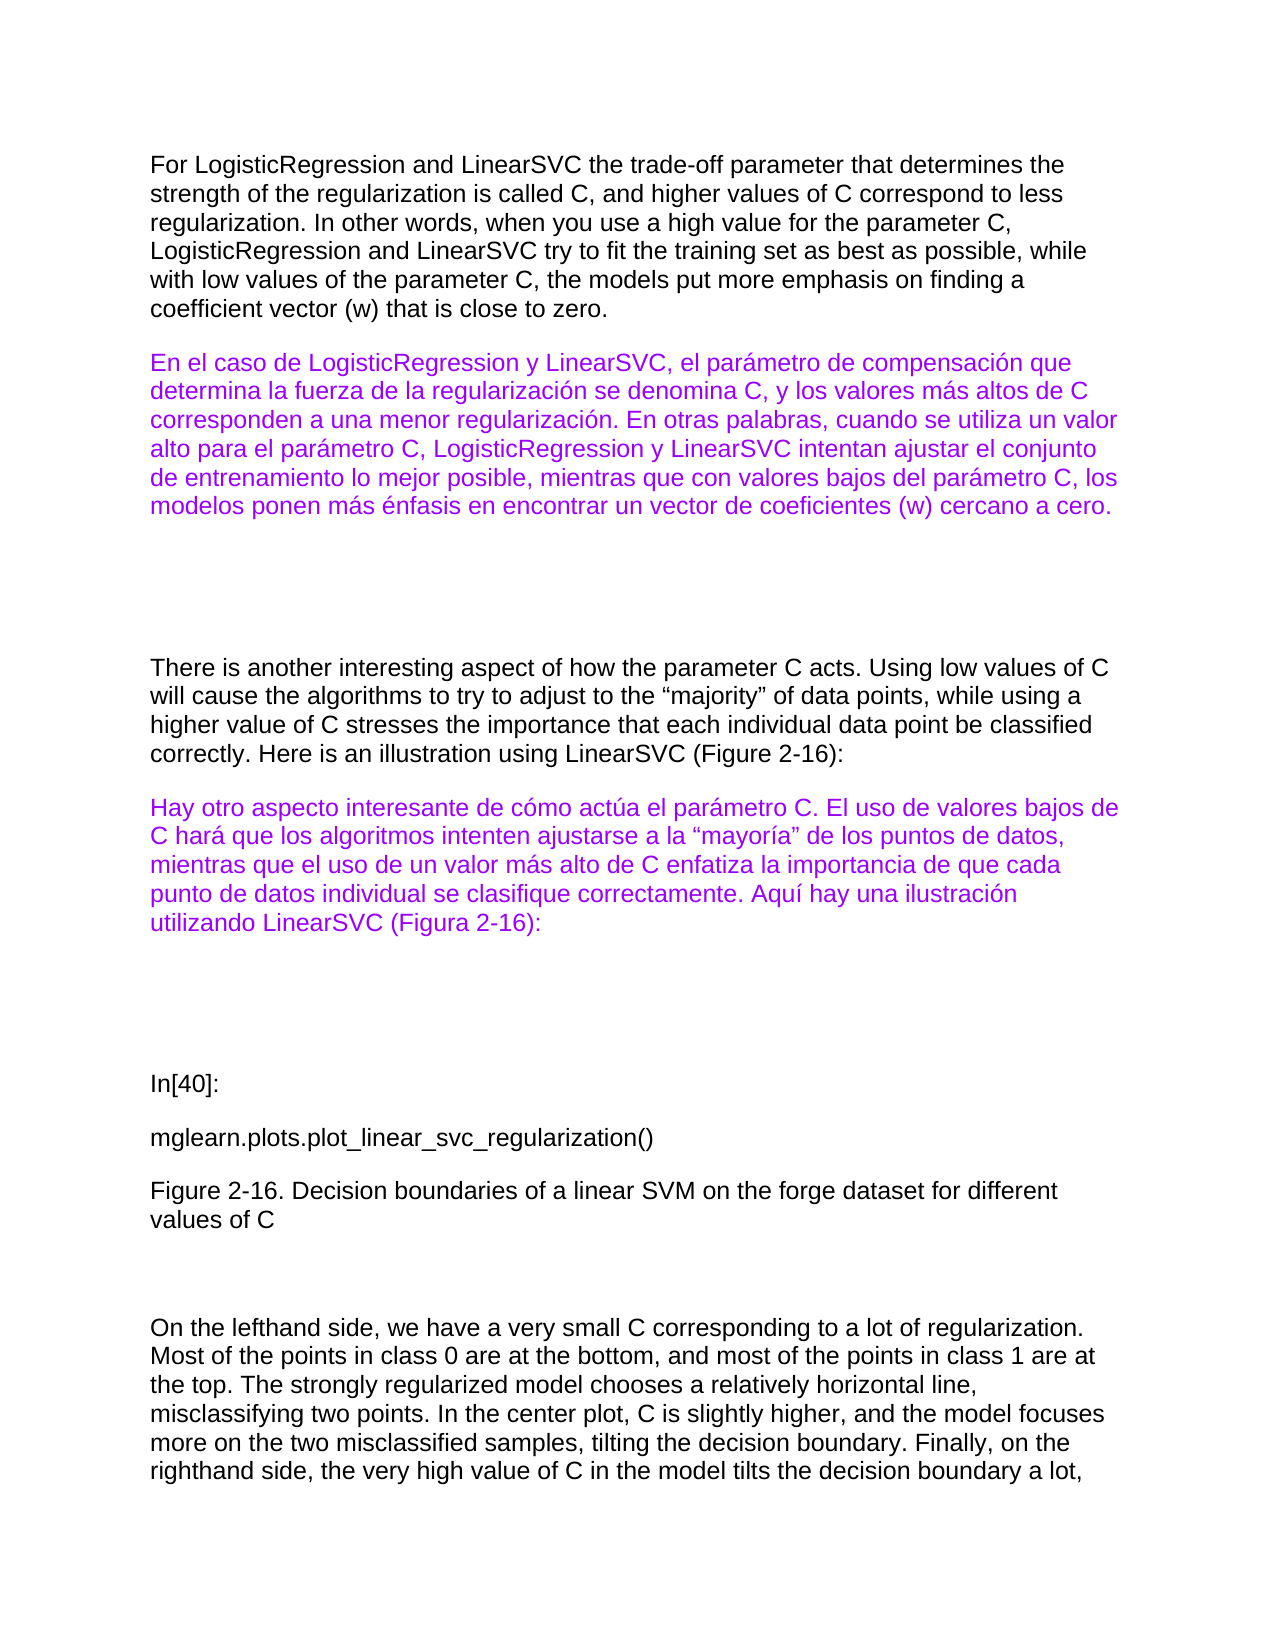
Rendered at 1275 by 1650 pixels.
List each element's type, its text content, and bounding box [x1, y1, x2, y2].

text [150, 1312, 1125, 1485]
text Figure 2-16. Decision boundaries of a linear SVM on the forge dataset for different values of C [150, 1176, 1125, 1234]
text En el caso de LogisticRegression y LinearSVC, el parámetro de compensación que determina la fuerza de la regularización se denomina C, y los valores más altos de C corresponden a una menor regularización. En otras palabras, cuando se utiliza un valor alto para el parámetro C, LogisticRegression y LinearSVC intentan ajustar el conjunto de entrenamiento lo mejor posible, mientras que con valores bajos del parámetro C, los modelos ponen más énfasis en encontrar un vector de coeficientes (w) cercano a cero. [150, 347, 1125, 520]
text mglearn.plots.plot_linear_svc_regularization() [150, 1122, 1125, 1151]
text Hay otro aspecto interesante de cómo actúa el parámetro C. El uso de valores bajos de C hará que los algoritmos intenten ajustarse a la “mayoría” de los puntos de datos, mientras que el uso de un valor más alto de C enfatiza la importancia de que cada punto de datos individual se clasifique correctamente. Aquí hay una ilustración utilizando LinearSVC (Figura 2-16): [150, 792, 1125, 936]
text There is another interesting aspect of how the parameter C acts. Using low values of C will cause the algorithms to try to adjust to the “majority” of data points, while using a higher value of C stresses the importance that each individual data point be classified correctly. Here is an illustration using LinearSVC (Figure 2-16): [150, 652, 1125, 767]
text In[40]: [150, 1069, 1125, 1097]
text For LogisticRegression and LinearSVC the trade-off parameter that determines the strength of the regularization is called C, and higher values of C correspond to less regularization. In other words, when you use a high value for the parameter C, LogisticRegression and LinearSVC try to fit the training set as best as possible, while with low values of the parameter C, the models put more emphasis on finding a coefficient vector (w) that is close to zero. [150, 150, 1125, 322]
